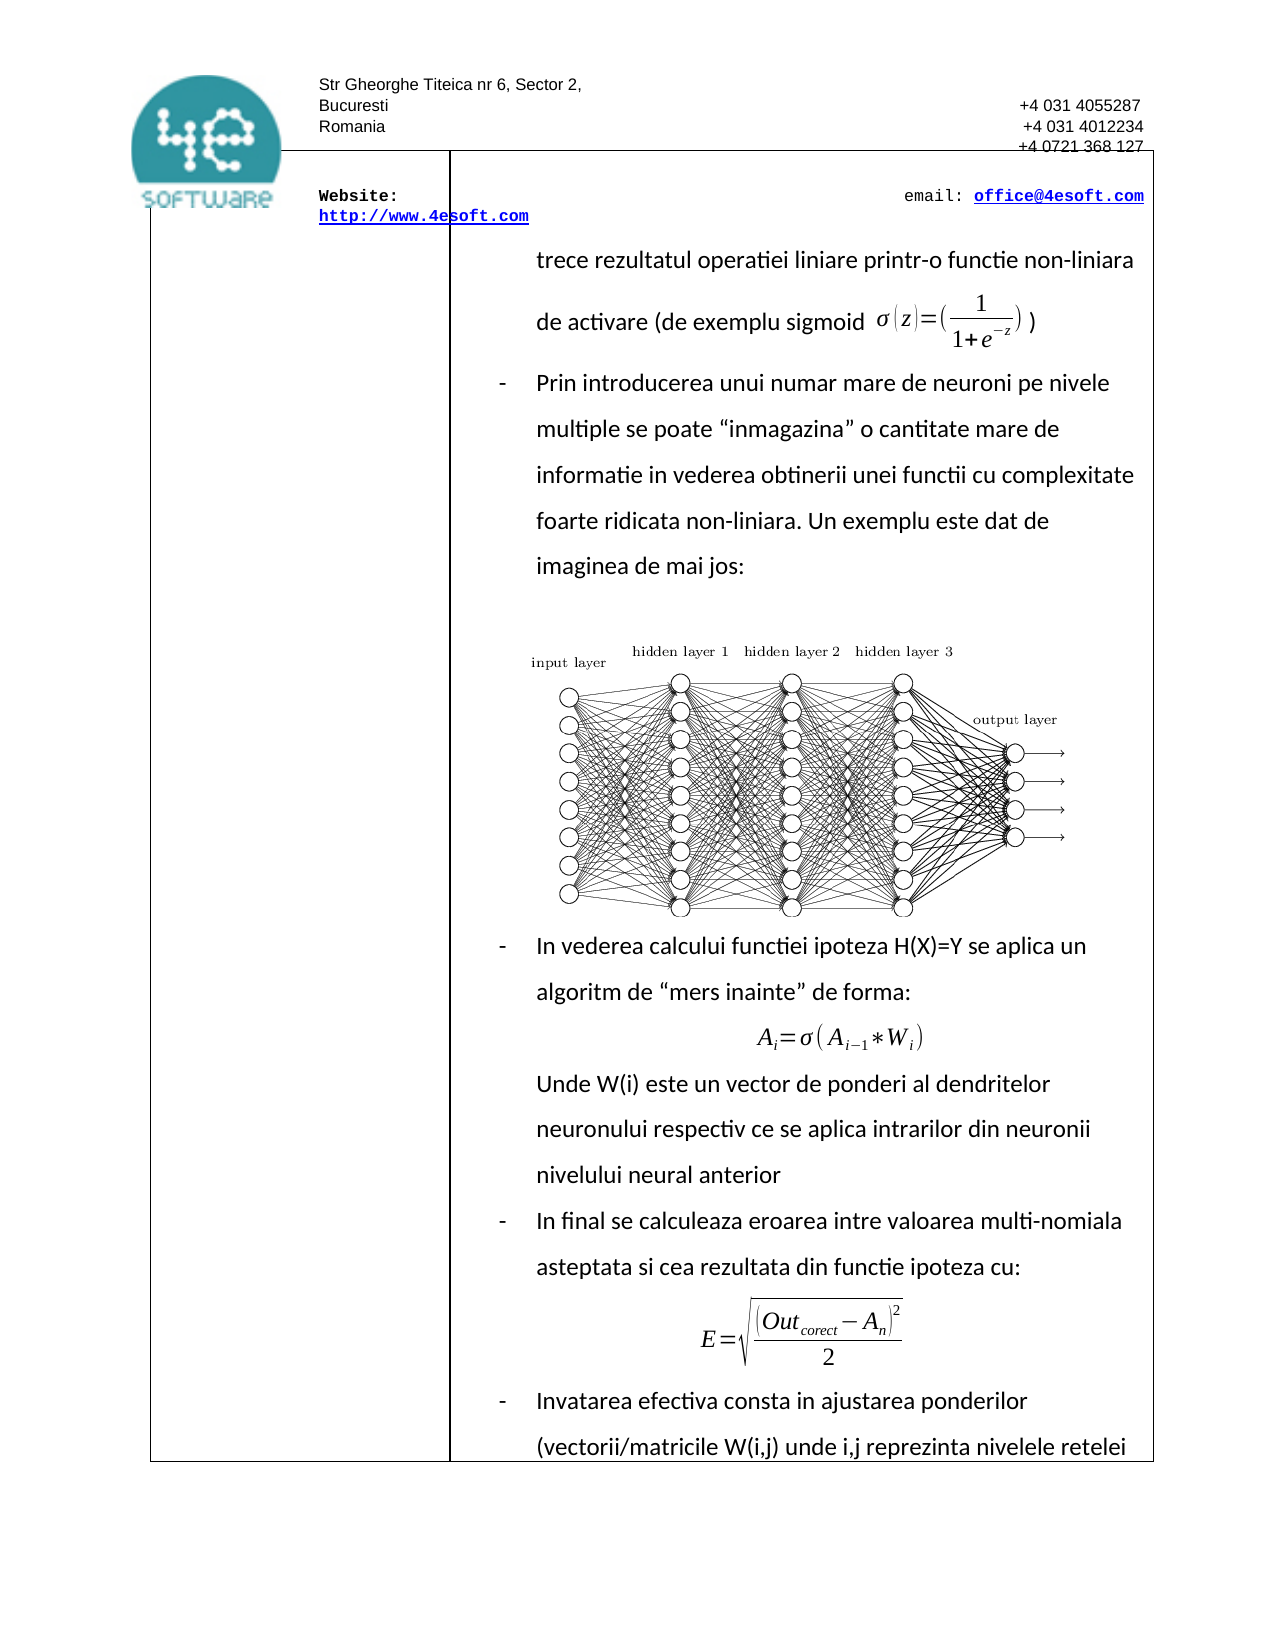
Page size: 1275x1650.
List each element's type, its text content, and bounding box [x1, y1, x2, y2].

picture [526, 642, 1077, 917]
picture [131, 75, 282, 208]
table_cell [451, 151, 1153, 1461]
table_cell Metoda de calcul [151, 151, 449, 1461]
